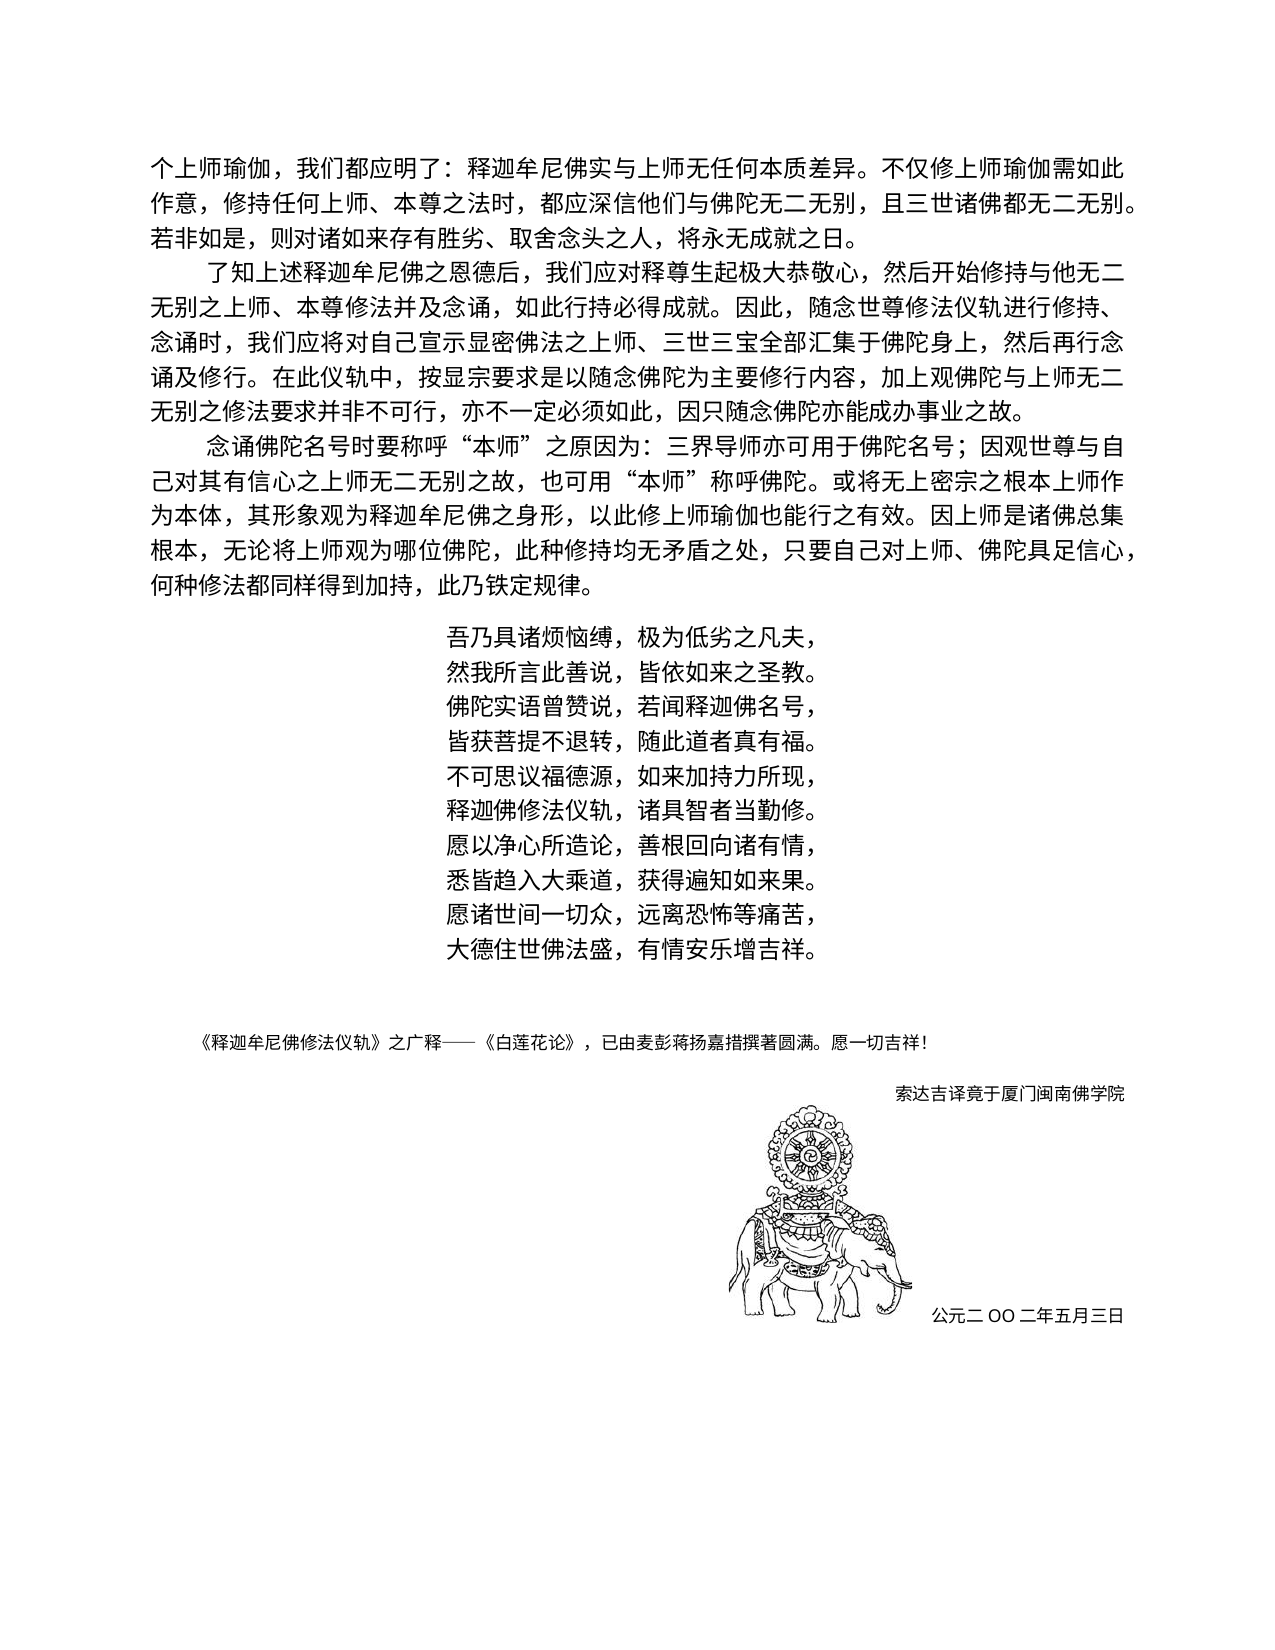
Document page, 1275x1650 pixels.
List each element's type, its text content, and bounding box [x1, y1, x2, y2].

picture [728, 1105, 913, 1323]
text 公元二OO二年五月三日 [150, 1106, 1125, 1327]
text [150, 150, 1125, 254]
text 佛陀实语曾赞说，若闻释迦佛名号， [150, 688, 1125, 722]
text 索达吉译竟于厦门闽南佛学院 [150, 1080, 1125, 1106]
text 愿以净心所造论，善根回向诸有情， [150, 827, 1125, 861]
text 大德住世佛法盛，有情安乐增吉祥。 [150, 931, 1125, 965]
text 愿诸世间一切众，远离恐怖等痛苦， [150, 896, 1125, 931]
text 念诵佛陀名号时要称呼“本师”之原因为：三界导师亦可用于佛陀名号；因观世尊与自己对其有信心之上师无二无别之故，也可用“本师”称呼佛陀。或将无上密宗之根本上师作为本体，其形象观为释迦牟尼佛之身形，以此修上师瑜伽也能行之有效。因上师是诸佛总集根本，无论将上师观为哪位佛陀，此种修持均无矛盾之处，只要自己对上师、佛陀具足信心，何种修法都同样得到加持，此乃铁定规律。 [150, 427, 1125, 601]
text 悉皆趋入大乘道，获得遍知如来果。 [150, 861, 1125, 896]
text 释迦佛修法仪轨，诸具智者当勤修。 [150, 792, 1125, 827]
text 《释迦牟尼佛修法仪轨》之广释——《白莲花论》，已由麦彭蒋扬嘉措撰著圆满。愿一切吉祥！ [150, 1029, 1125, 1054]
text 皆获菩提不退转，随此道者真有福。 [150, 722, 1125, 757]
text 不可思议福德源，如来加持力所现， [150, 757, 1125, 792]
text 吾乃具诸烦恼缚，极为低劣之凡夫， [150, 618, 1125, 653]
text 然我所言此善说，皆依如来之圣教。 [150, 653, 1125, 688]
text 了知上述释迦牟尼佛之恩德后，我们应对释尊生起极大恭敬心，然后开始修持与他无二无别之上师、本尊修法并及念诵，如此行持必得成就。因此，随念世尊修法仪轨进行修持、念诵时，我们应将对自己宣示显密佛法之上师、三世三宝全部汇集于佛陀身上，然后再行念诵及修行。在此仪轨中，按显宗要求是以随念佛陀为主要修行内容，加上观佛陀与上师无二无别之修法要求并非不可行，亦不一定必须如此，因只随念佛陀亦能成办事业之故。 [150, 254, 1125, 427]
